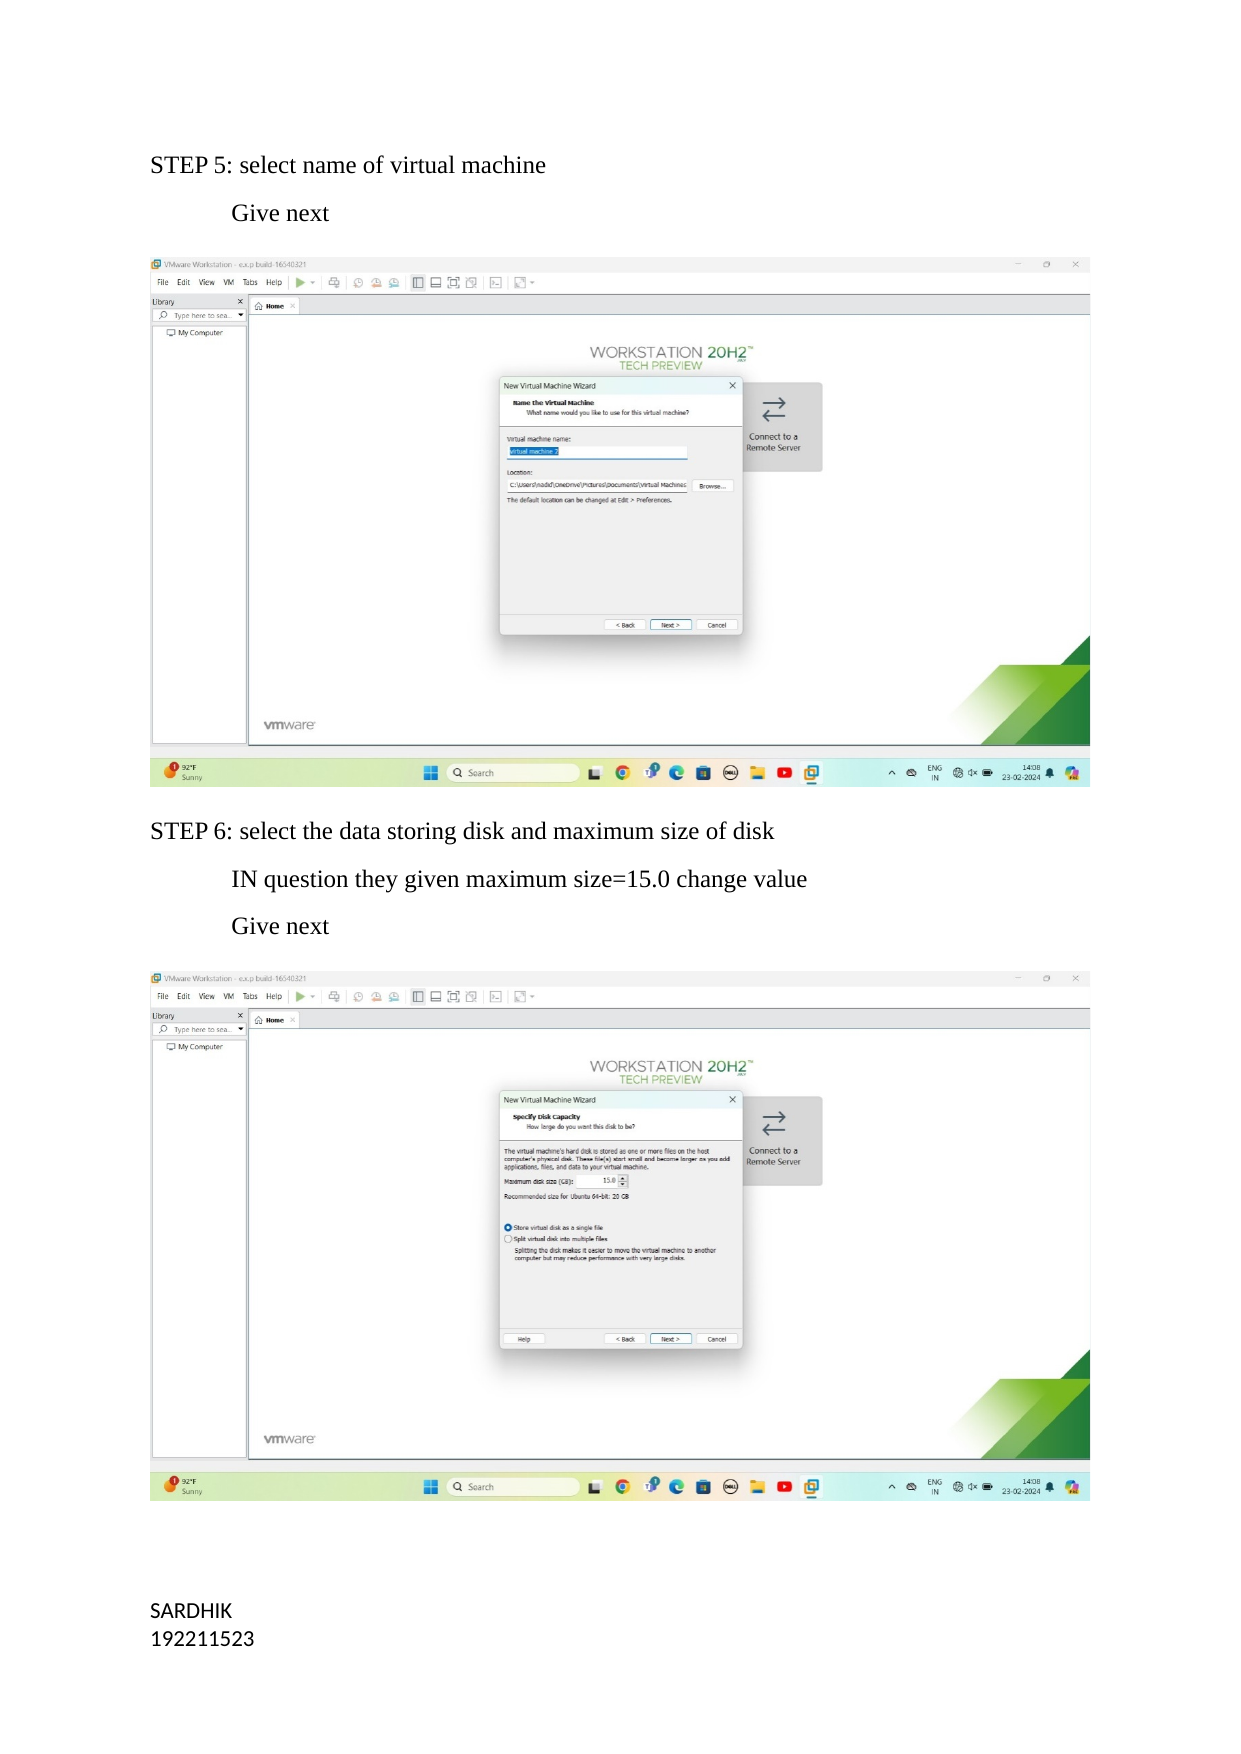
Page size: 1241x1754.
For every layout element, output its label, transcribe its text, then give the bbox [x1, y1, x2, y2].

text STEP 6: select the data storing disk and maximum size of disk [150, 816, 1090, 845]
picture [150, 971, 1091, 1501]
picture [150, 257, 1091, 787]
text Give next [150, 911, 1090, 940]
text STEP 5: select name of virtual machine [150, 150, 1090, 179]
text IN question they given maximum size=15.0 change value [150, 864, 1090, 892]
text Give next [150, 198, 1090, 226]
